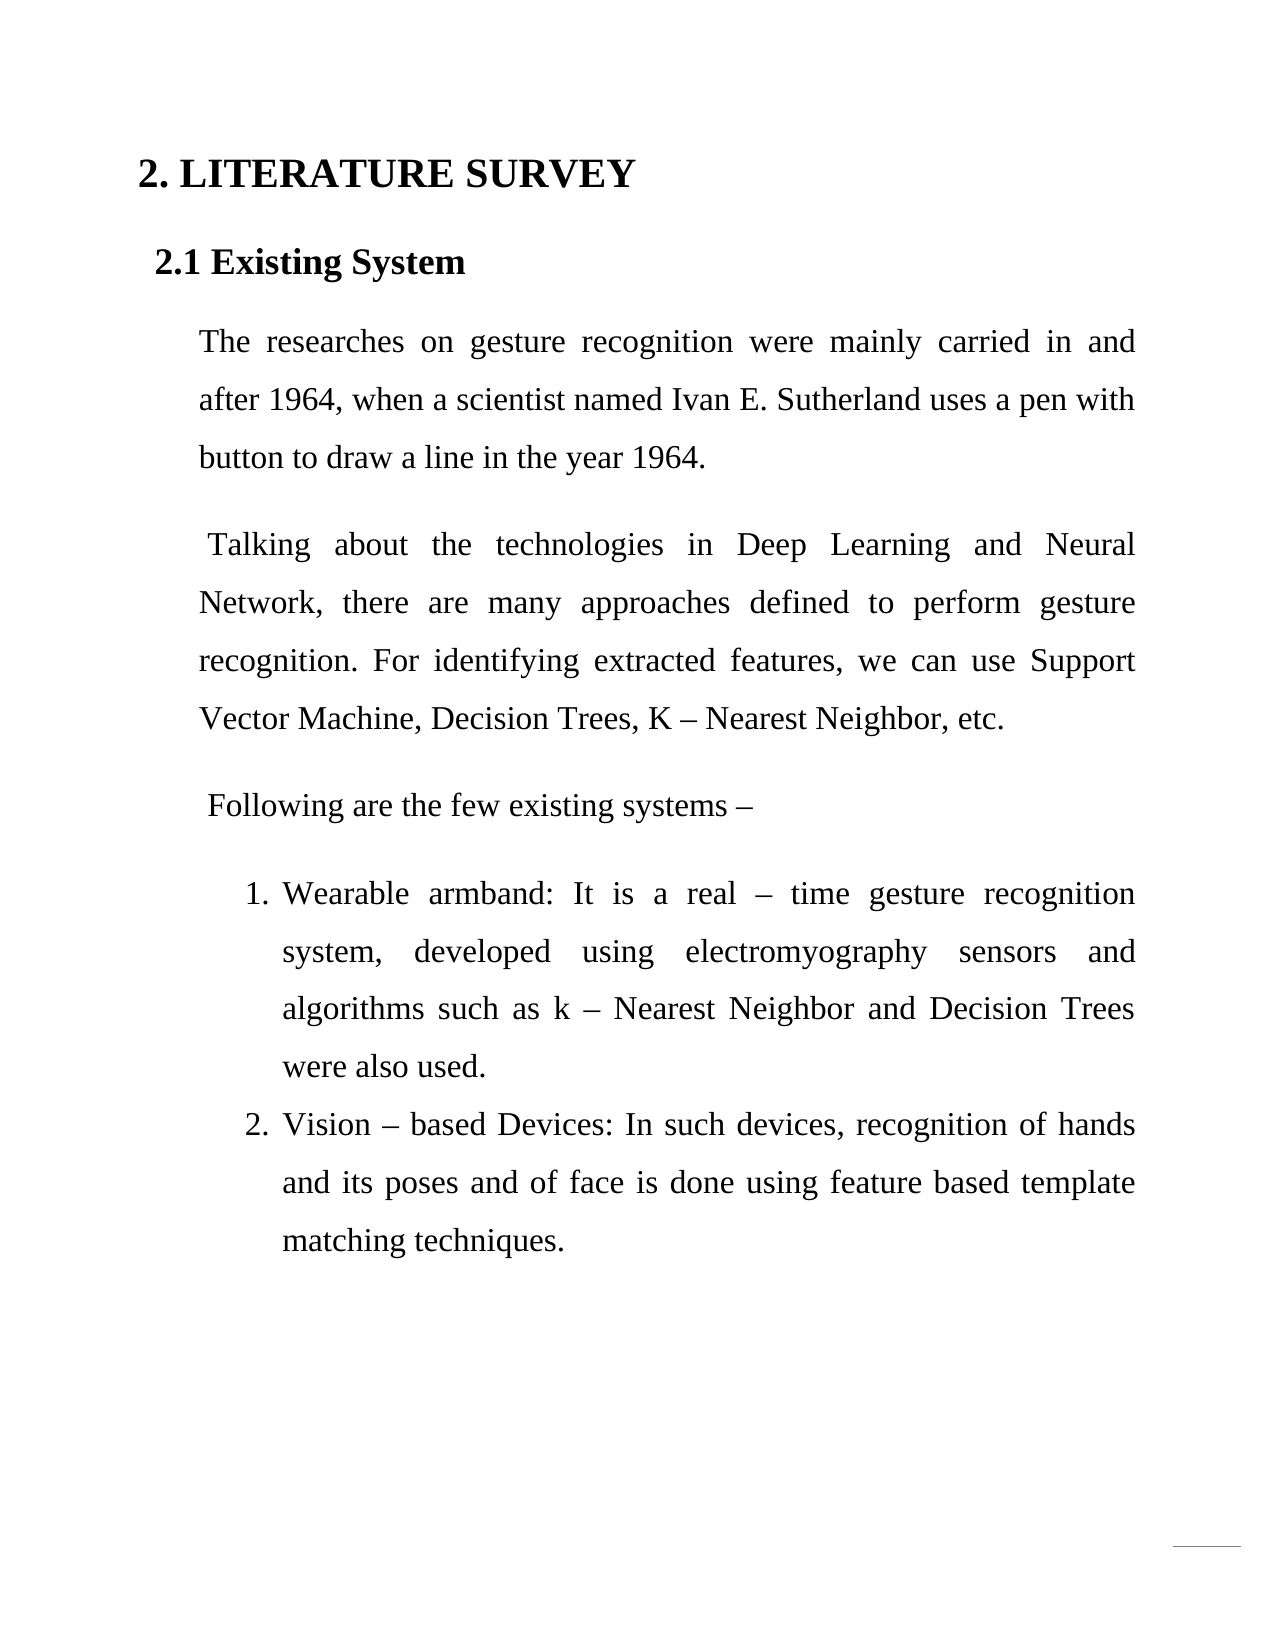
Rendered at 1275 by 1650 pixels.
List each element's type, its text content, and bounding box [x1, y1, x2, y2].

subtitle 2. LITERATURE SURVEY [138, 148, 1223, 196]
text Following are the few existing systems – [198, 786, 1137, 824]
text The researches on gesture recognition were mainly carried in and after 1964, when a scientist named Ivan E. Sutherland uses a pen with button to draw a line in the year 1964. [198, 321, 1137, 475]
text Talking about the technologies in Deep Learning and Neural Network, there are many approaches defined to perform gesture recognition. For identifying extracted features, we can use Support Vector Machine, Decision Trees, K – Nearest Neighbor, etc. [198, 524, 1137, 736]
list Wearable armband: It is a real – time gesture recognition system, developed using electromyography sensors and algorithms such as k – Nearest Neighbor and Decision Trees were also used. [244, 873, 1137, 1085]
list Vision – based Devices: In such devices, recognition of hands and its poses and of face is done using feature based template matching techniques. [244, 1104, 1137, 1258]
subtitle 2.1 Existing System [154, 239, 1223, 283]
